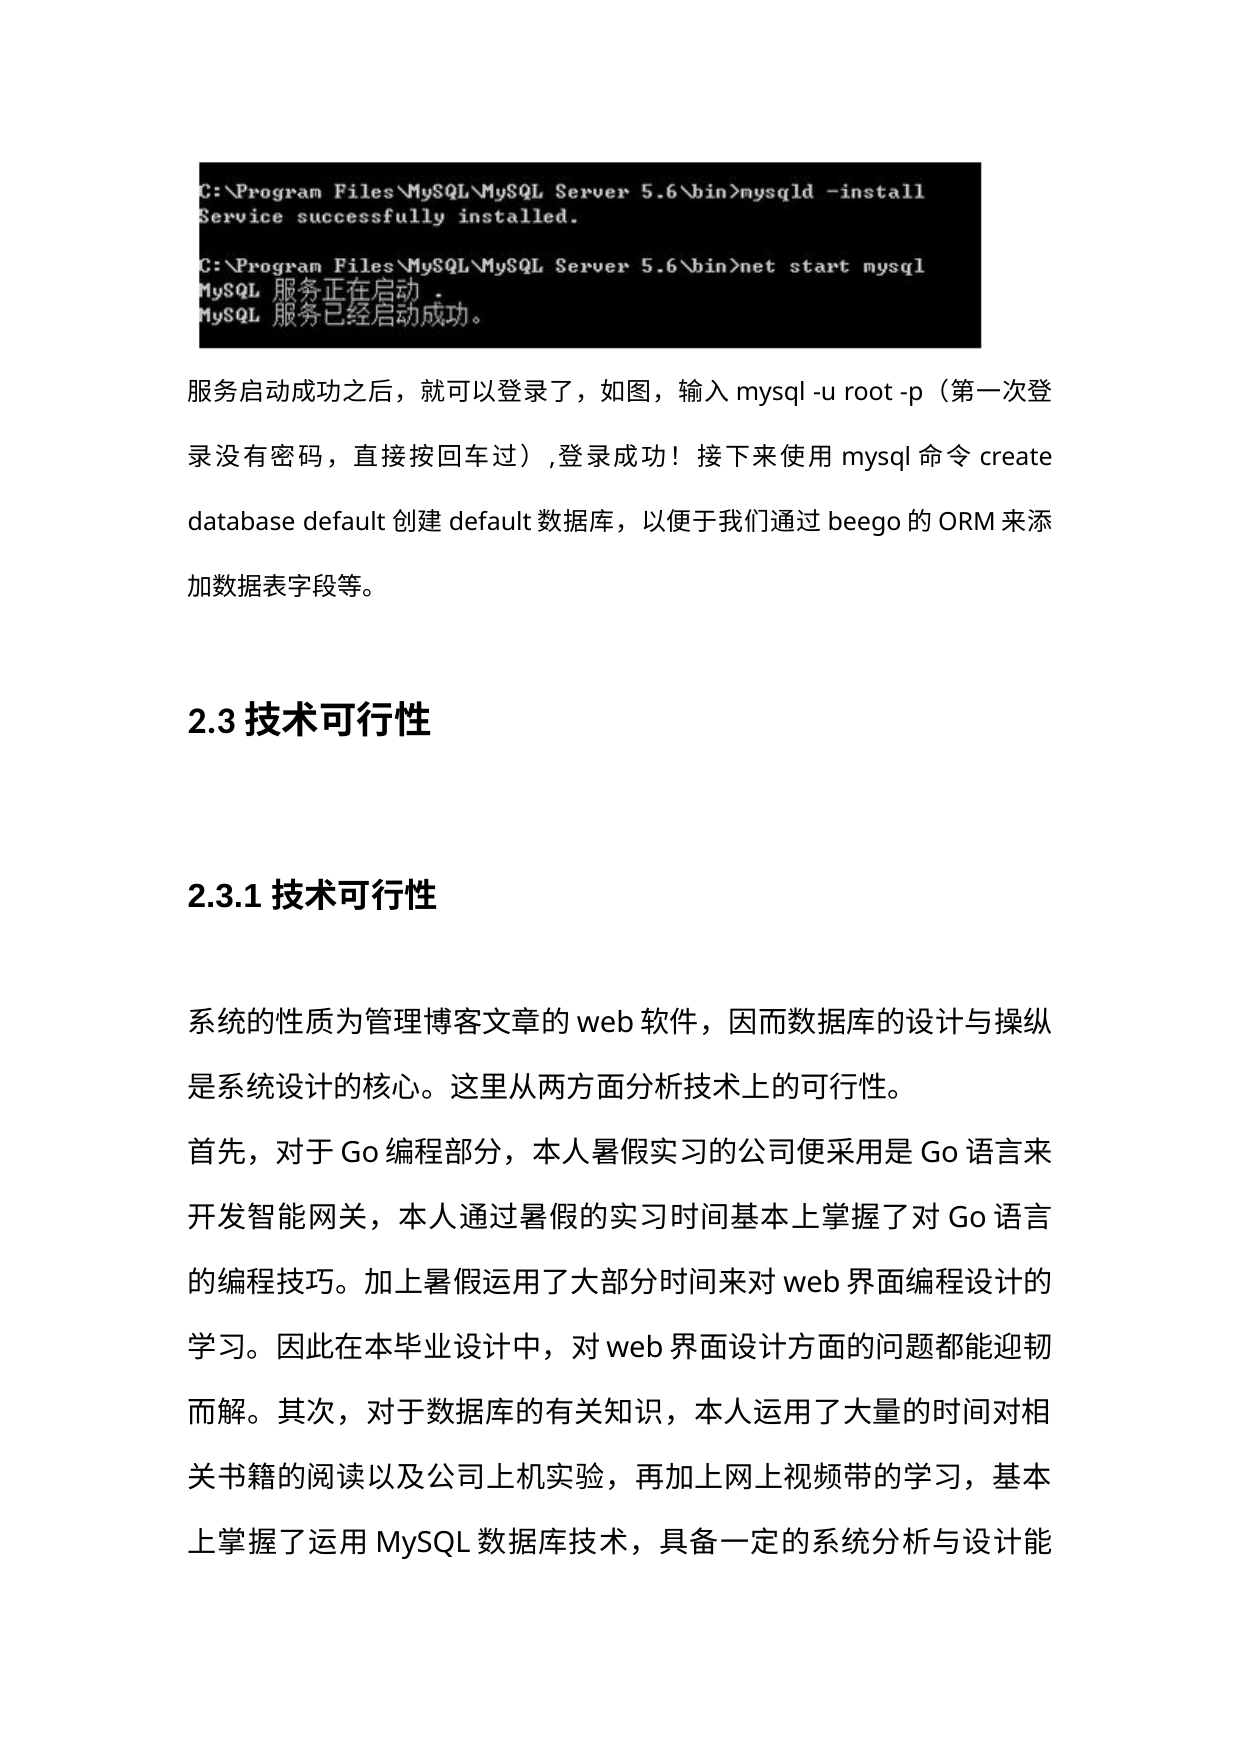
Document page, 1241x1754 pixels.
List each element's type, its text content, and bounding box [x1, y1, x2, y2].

text 服务启动成功之后，就可以登录了，如图，输入mysql -u root -p（第一次登录没有密码，直接按回车过）,登录成功！接下来使用mysql命令create database default创建default数据库，以便于我们通过beego的ORM来添加数据表字段等。 [187, 357, 1053, 617]
subtitle 2.3.1 技术可行性 [187, 861, 1053, 926]
text 系统的性质为管理博客文章的web软件，因而数据库的设计与操纵是系统设计的核心。这里从两方面分析技术上的可行性。 [187, 987, 1053, 1117]
picture [187, 162, 983, 350]
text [187, 1117, 1053, 1572]
subtitle 2.3 技术可行性 [187, 685, 1053, 750]
